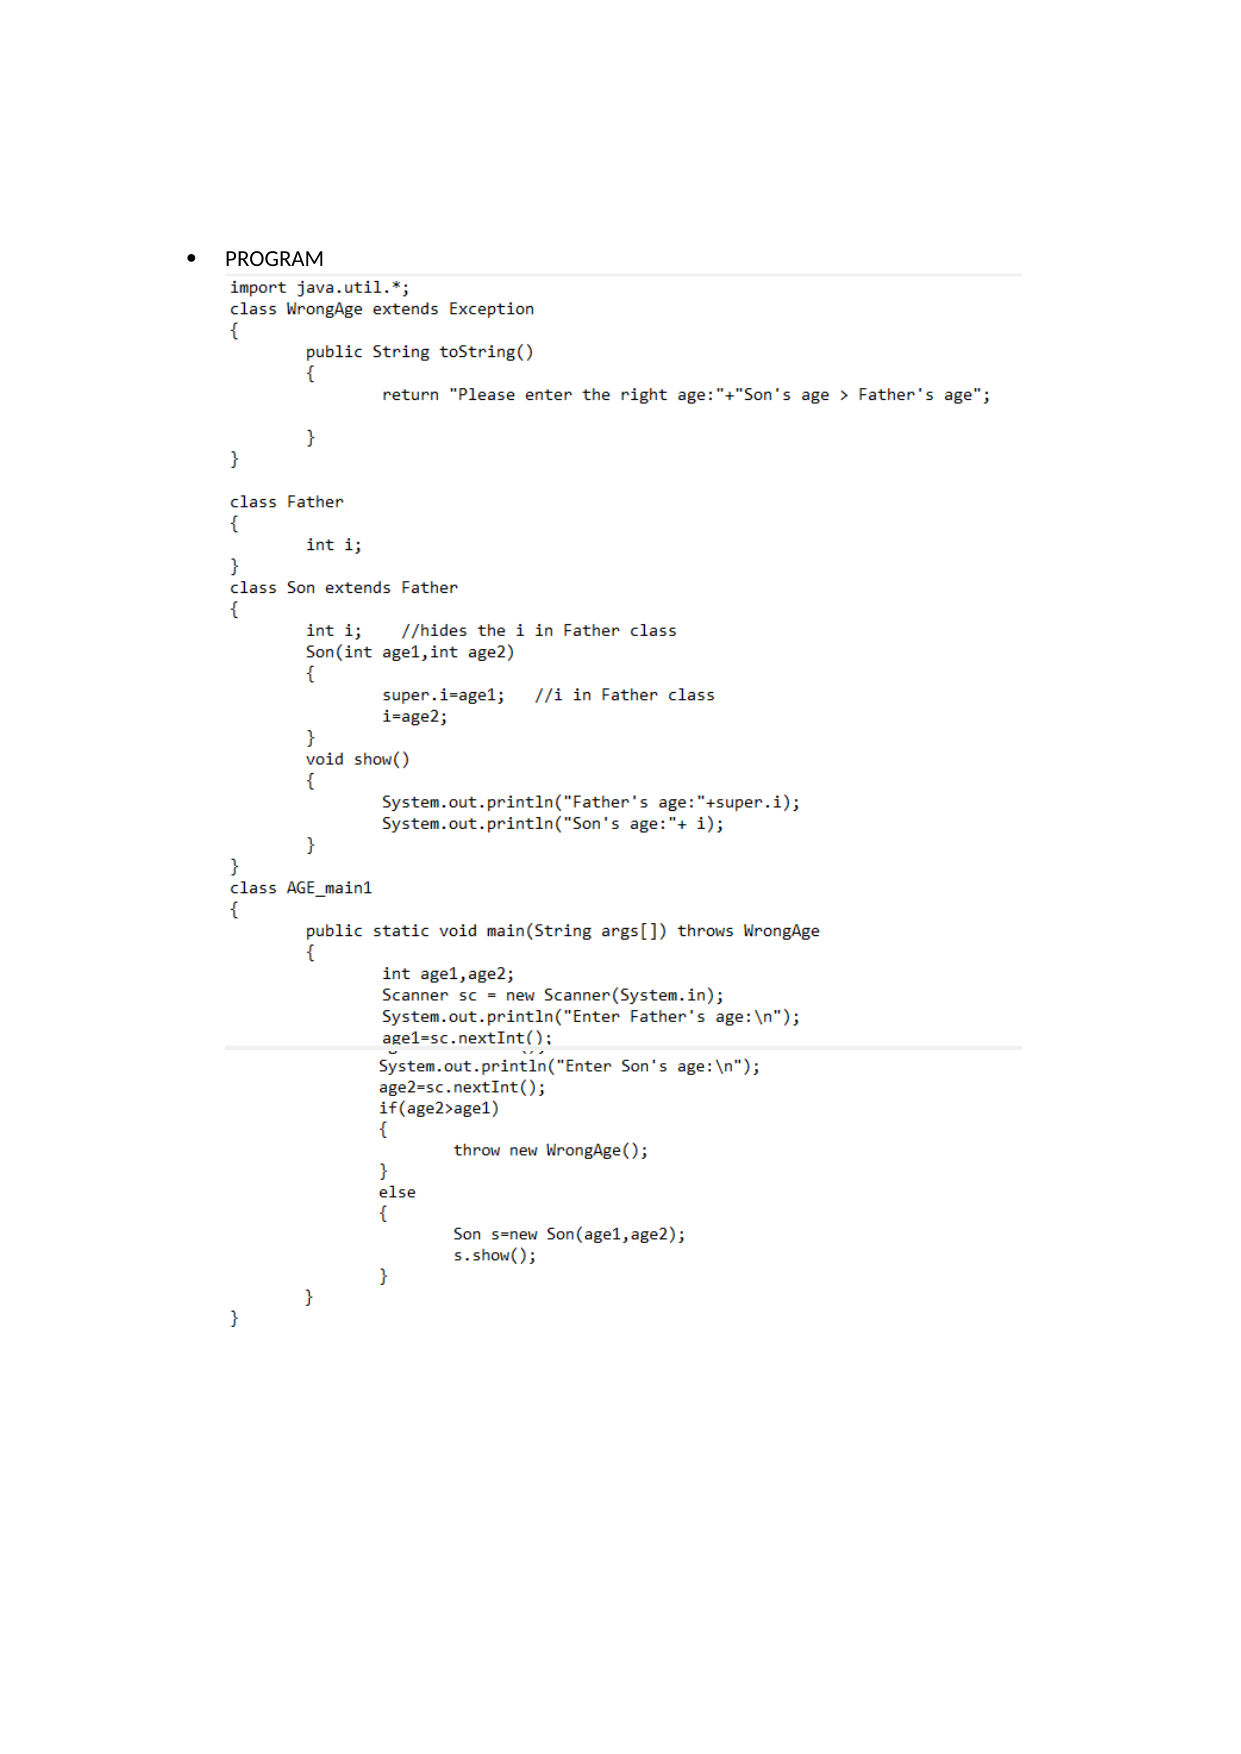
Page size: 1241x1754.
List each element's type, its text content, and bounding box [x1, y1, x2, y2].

picture [225, 1051, 897, 1338]
list PROGRAM [187, 244, 1090, 272]
picture [225, 273, 1022, 1050]
